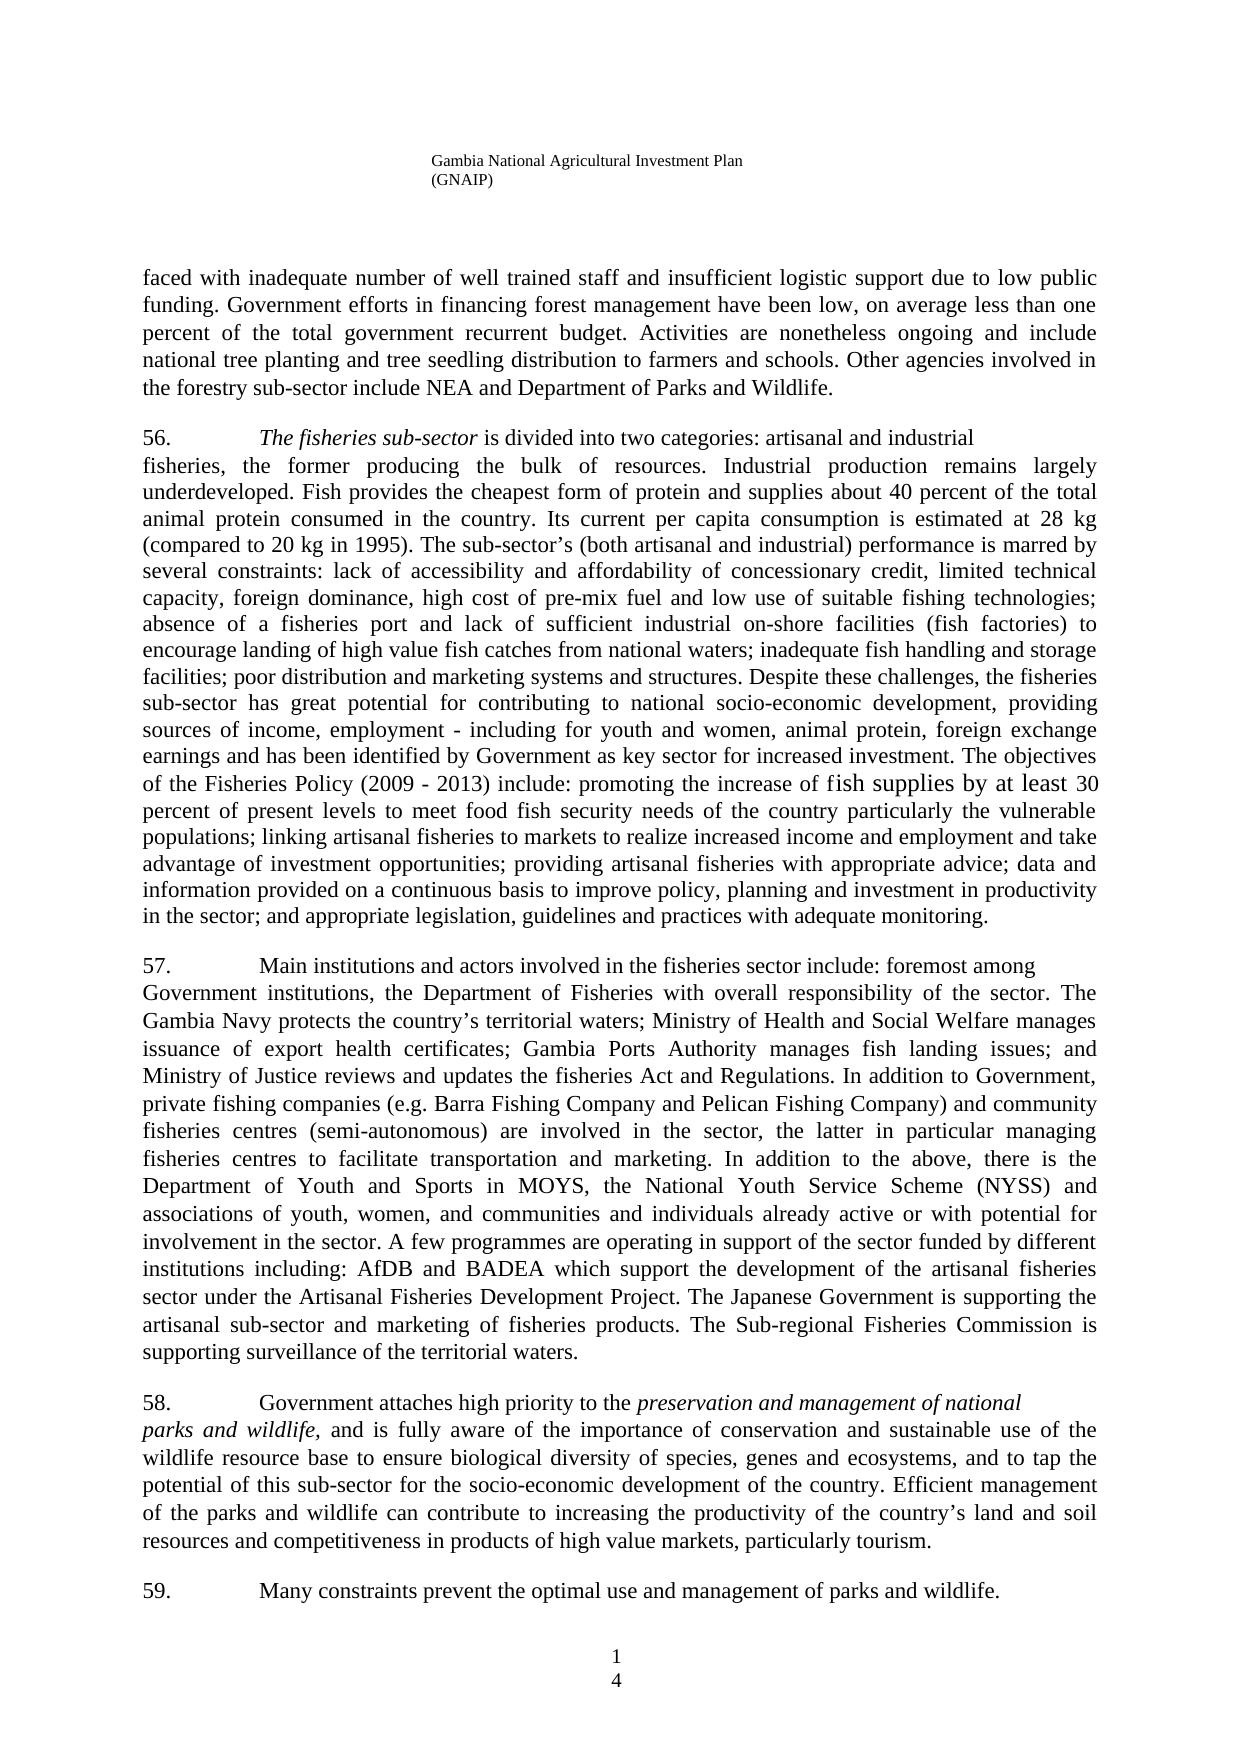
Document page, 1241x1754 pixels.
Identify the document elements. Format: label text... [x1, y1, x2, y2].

text parks and wildlife, and is fully aware of the importance of conservation and sustainable use of the wildlife resource base to ensure biological diversity of species, genes and ecosystems, and to tap the potential of this sub-sector for the socio-economic development of the country. Efficient management of the parks and wildlife can contribute to increasing the productivity of the country’s land and soil resources and competitiveness in products of high value markets, particularly tourism. [142, 1416, 1099, 1553]
text fisheries, the former producing the bulk of resources. Industrial production remains largely underdeveloped. Fish provides the cheapest form of protein and supplies about 40 percent of the total animal protein consumed in the country. Its current per capita consumption is estimated at 28 kg (compared to 20 kg in 1995). The sub-sector’s (both artisanal and industrial) performance is marred by several constraints: lack of accessibility and affordability of concessionary credit, limited technical capacity, foreign dominance, high cost of pre-mix fuel and low use of suitable fishing technologies; absence of a fisheries port and lack of sufficient industrial on-shore facilities (fish factories) to encourage landing of high value fish catches from national waters; inadequate fish handling and storage facilities; poor distribution and marketing systems and structures. Despite these challenges, the fisheries sub-sector has great potential for contributing to national socio-economic development, providing sources of income, employment - including for youth and women, animal protein, foreign exchange earnings and has been identified by Government as key sector for increased investment. The objectives of the Fisheries Policy (2009 - 2013) include: promoting the increase of fish supplies by at least 30 percent of present levels to meet food fish security needs of the country particularly the vulnerable populations; linking artisanal fisheries to markets to realize increased income and employment and take advantage of investment opportunities; providing artisanal fisheries with appropriate advice; data and information provided on a continuous basis to improve policy, planning and investment in productivity in the sector; and appropriate legislation, guidelines and practices with adequate monitoring. [142, 452, 1099, 929]
text Government institutions, the Department of Fisheries with overall responsibility of the sector. The Gambia Navy protects the country’s territorial waters; Ministry of Health and Social Welfare manages issuance of export health certificates; Gambia Ports Authority manages fish landing issues; and Ministry of Justice reviews and updates the fisheries Act and Regulations. In addition to Government, private fishing companies (e.g. Barra Fishing Company and Pelican Fishing Company) and community fisheries centres (semi-autonomous) are involved in the sector, the latter in particular managing fisheries centres to facilitate transportation and marketing. In addition to the above, there is the Department of Youth and Sports in MOYS, the National Youth Service Scheme (NYSS) and associations of youth, women, and communities and individuals already active or with potential for involvement in the sector. A few programmes are operating in support of the sector funded by different institutions including: AfDB and BADEA which support the development of the artisanal fisheries sector under the Artisanal Fisheries Development Project. The Japanese Government is supporting the artisanal sub-sector and marketing of fisheries products. The Sub-regional Fisheries Commission is supporting surveillance of the territorial waters. [142, 979, 1099, 1364]
list Many constraints prevent the optimal use and management of parks and wildlife. [142, 1577, 1099, 1604]
list Main institutions and actors involved in the fisheries sector include: foremost among [142, 952, 1099, 978]
list The fisheries sub-sector is divided into two categories: artisanal and industrial [142, 424, 1099, 451]
list Government attaches high priority to the preservation and management of national [142, 1389, 1099, 1415]
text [142, 263, 1099, 400]
